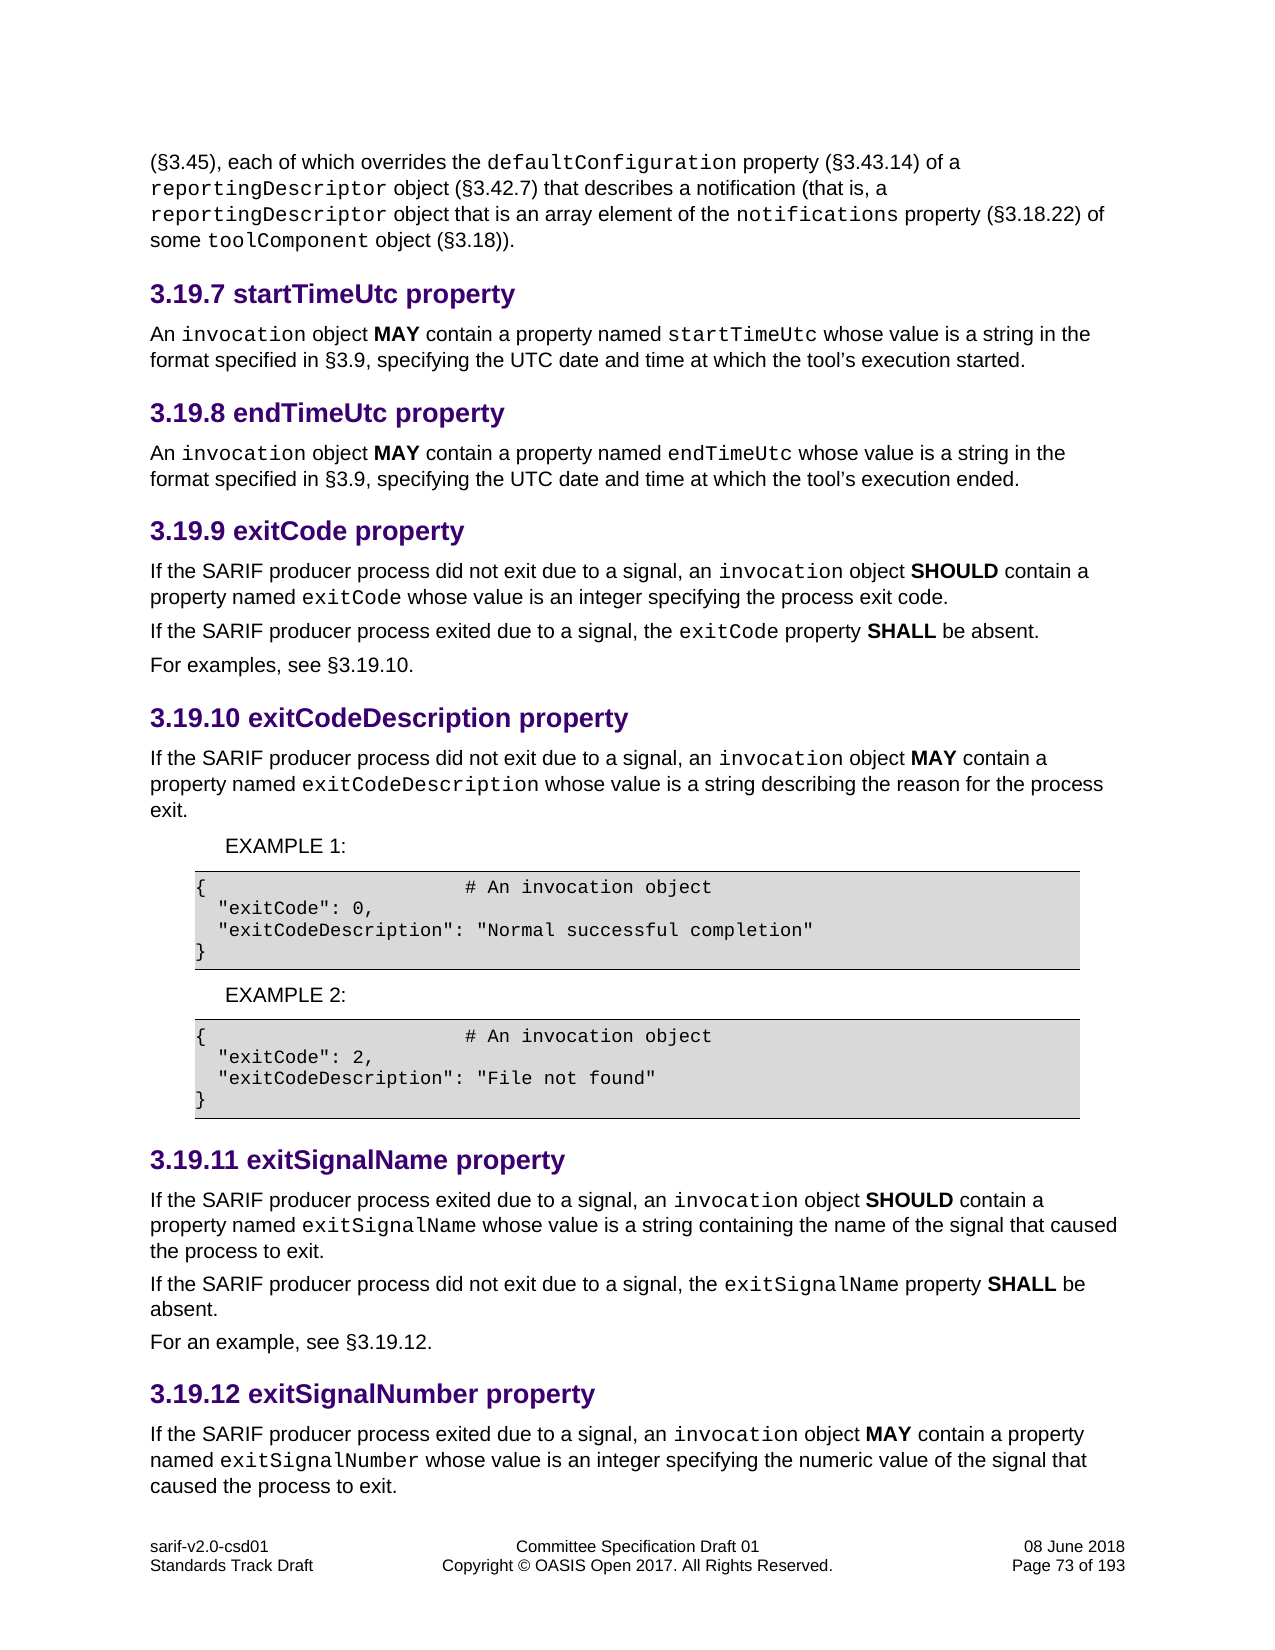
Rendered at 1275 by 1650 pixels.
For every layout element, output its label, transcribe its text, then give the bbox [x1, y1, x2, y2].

text { # An invocation object [195, 1020, 1080, 1040]
text If the SARIF producer process did not exit due to a signal, the exitSignalName property SHALL be absent. [150, 1271, 1125, 1321]
text "exitCodeDescription": "File not found" [195, 1062, 1080, 1083]
text If the SARIF producer process did not exit due to a signal, an invocation object MAY contain a property named exitCodeDescription whose value is a string describing the reason for the process exit. [150, 746, 1125, 822]
text } [195, 934, 1080, 969]
text "exitCode": 0, [195, 892, 1080, 913]
subtitle exitCode property [150, 515, 1125, 547]
text { # An invocation object [195, 872, 1080, 892]
text } [195, 1083, 1080, 1118]
subtitle endTimeUtc property [150, 397, 1125, 428]
text If the SARIF producer process did not exit due to a signal, an invocation object SHOULD contain a property named exitCode whose value is an integer specifying the process exit code. [150, 559, 1125, 611]
text "exitCodeDescription": "Normal successful completion" [195, 913, 1080, 934]
text EXAMPLE 1: [225, 834, 1050, 858]
subtitle startTimeUtc property [150, 278, 1125, 309]
subtitle exitSignalNumber property [150, 1378, 1125, 1410]
subtitle exitSignalName property [150, 1144, 1125, 1175]
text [150, 150, 1125, 253]
text EXAMPLE 2: [225, 983, 1050, 1007]
text An invocation object MAY contain a property named startTimeUtc whose value is a string in the format specified in §3.9, specifying the UTC date and time at which the tool’s execution started. [150, 322, 1125, 372]
text If the SARIF producer process exited due to a signal, an invocation object SHOULD contain a property named exitSignalName whose value is a string containing the name of the signal that caused the process to exit. [150, 1187, 1125, 1263]
subtitle exitCodeDescription property [150, 702, 1125, 733]
text "exitCode": 2, [195, 1040, 1080, 1062]
text For an example, see §3.19.12. [150, 1329, 1125, 1353]
text An invocation object MAY contain a property named endTimeUtc whose value is a string in the format specified in §3.9, specifying the UTC date and time at which the tool’s execution ended. [150, 441, 1125, 490]
text For examples, see §3.19.10. [150, 653, 1125, 677]
text If the SARIF producer process exited due to a signal, an invocation object MAY contain a property named exitSignalNumber whose value is an integer specifying the numeric value of the signal that caused the process to exit. [150, 1422, 1125, 1498]
text If the SARIF producer process exited due to a signal, the exitCode property SHALL be absent. [150, 619, 1125, 645]
